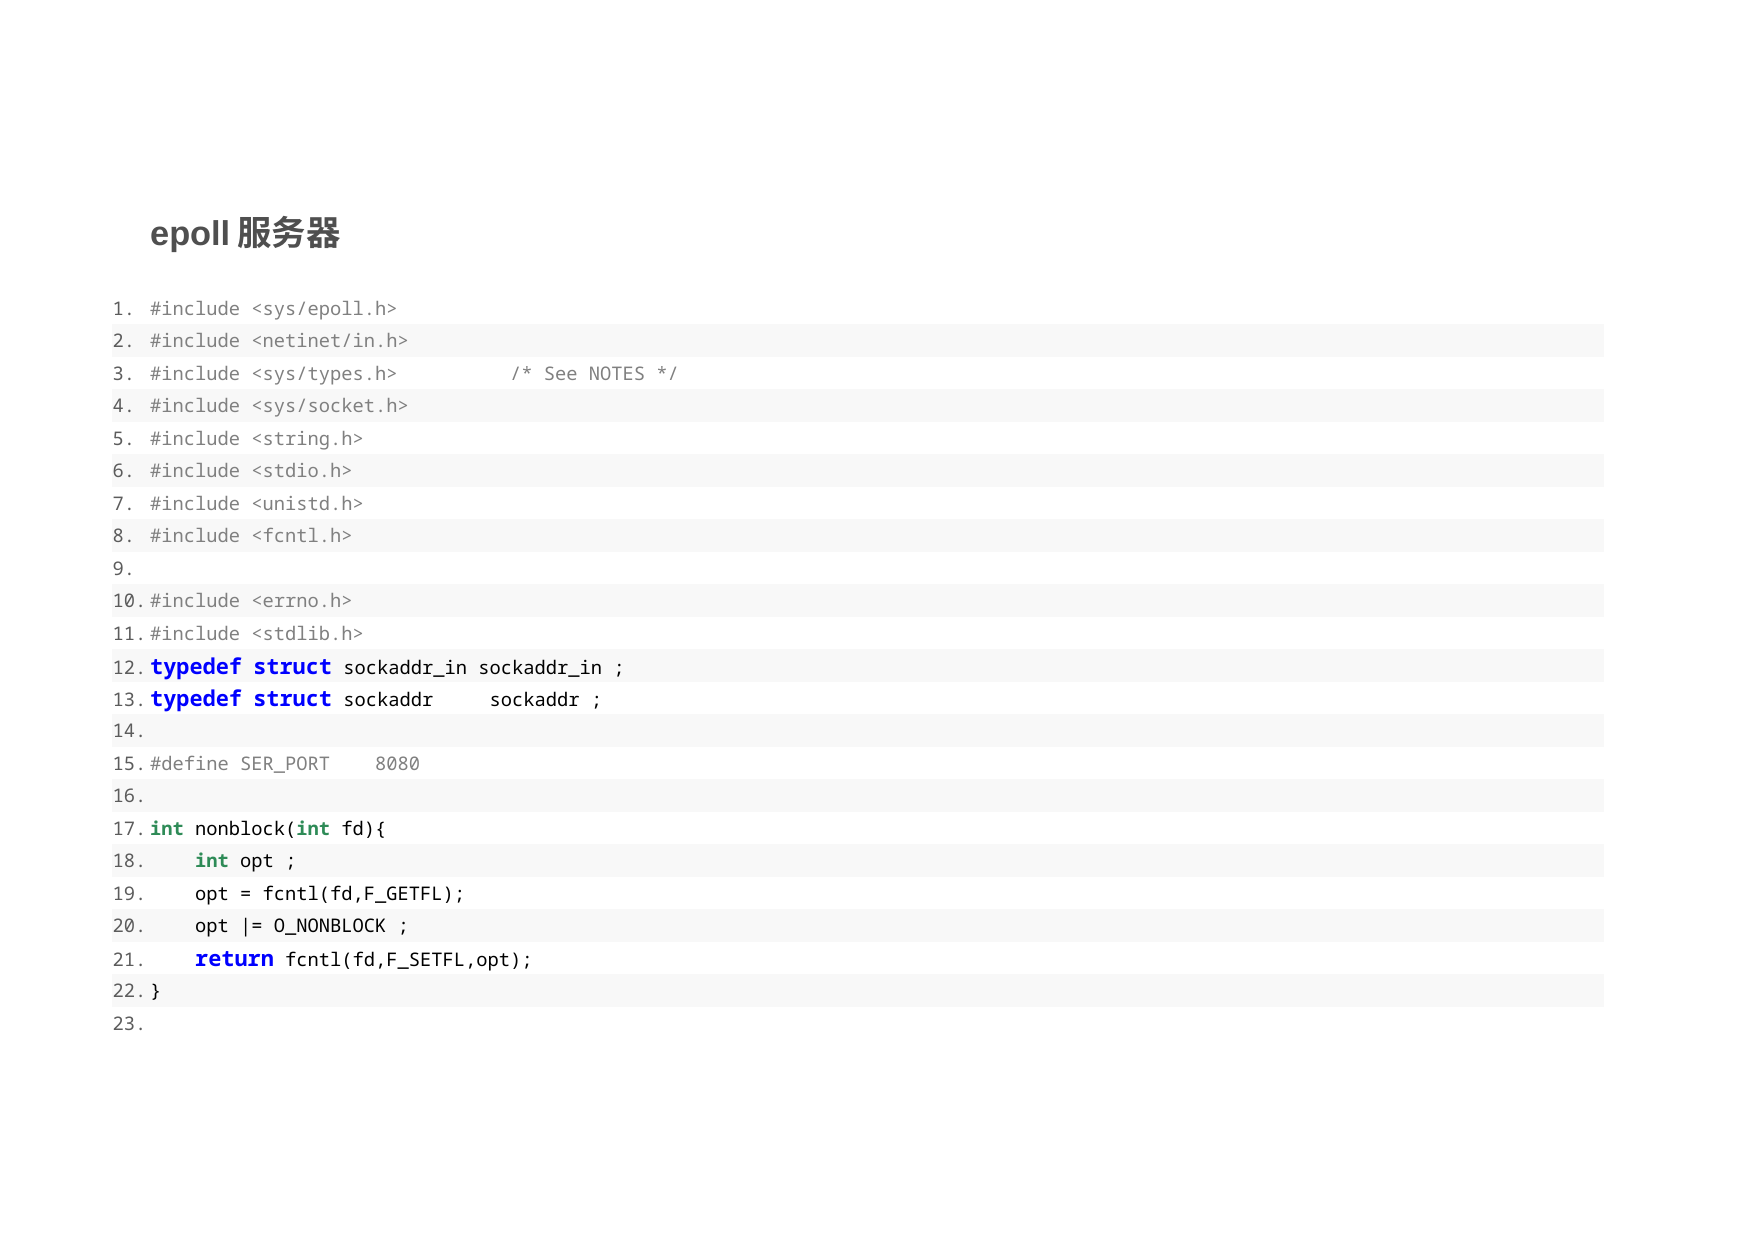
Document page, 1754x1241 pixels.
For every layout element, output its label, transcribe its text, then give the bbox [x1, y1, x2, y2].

list int opt ; [112, 844, 1604, 877]
list #include <fcntl.h> [112, 519, 1604, 552]
list #include <unistd.h> [112, 487, 1604, 519]
list #define SER_PORT 8080 [112, 747, 1604, 779]
list #include <stdio.h> [112, 454, 1604, 487]
list } [112, 974, 1604, 1007]
list #include <netinet/in.h> [112, 324, 1604, 357]
list int nonblock(int fd){ [112, 812, 1604, 844]
list typedef struct sockaddr_in sockaddr_in ; [112, 649, 1604, 682]
list #include <sys/epoll.h> [112, 292, 1604, 324]
list #include <stdlib.h> [112, 617, 1604, 649]
list return fcntl(fd,F_SETFL,opt); [112, 942, 1604, 974]
subtitle epoll服务器 [150, 198, 1604, 263]
list #include <sys/types.h> /* See NOTES */ [112, 357, 1604, 389]
list #include <sys/socket.h> [112, 389, 1604, 422]
list #include <errno.h> [112, 584, 1604, 617]
list #include <string.h> [112, 422, 1604, 454]
list opt |= O_NONBLOCK ; [112, 909, 1604, 942]
list typedef struct sockaddr sockaddr ; [112, 682, 1604, 714]
list opt = fcntl(fd,F_GETFL); [112, 877, 1604, 909]
